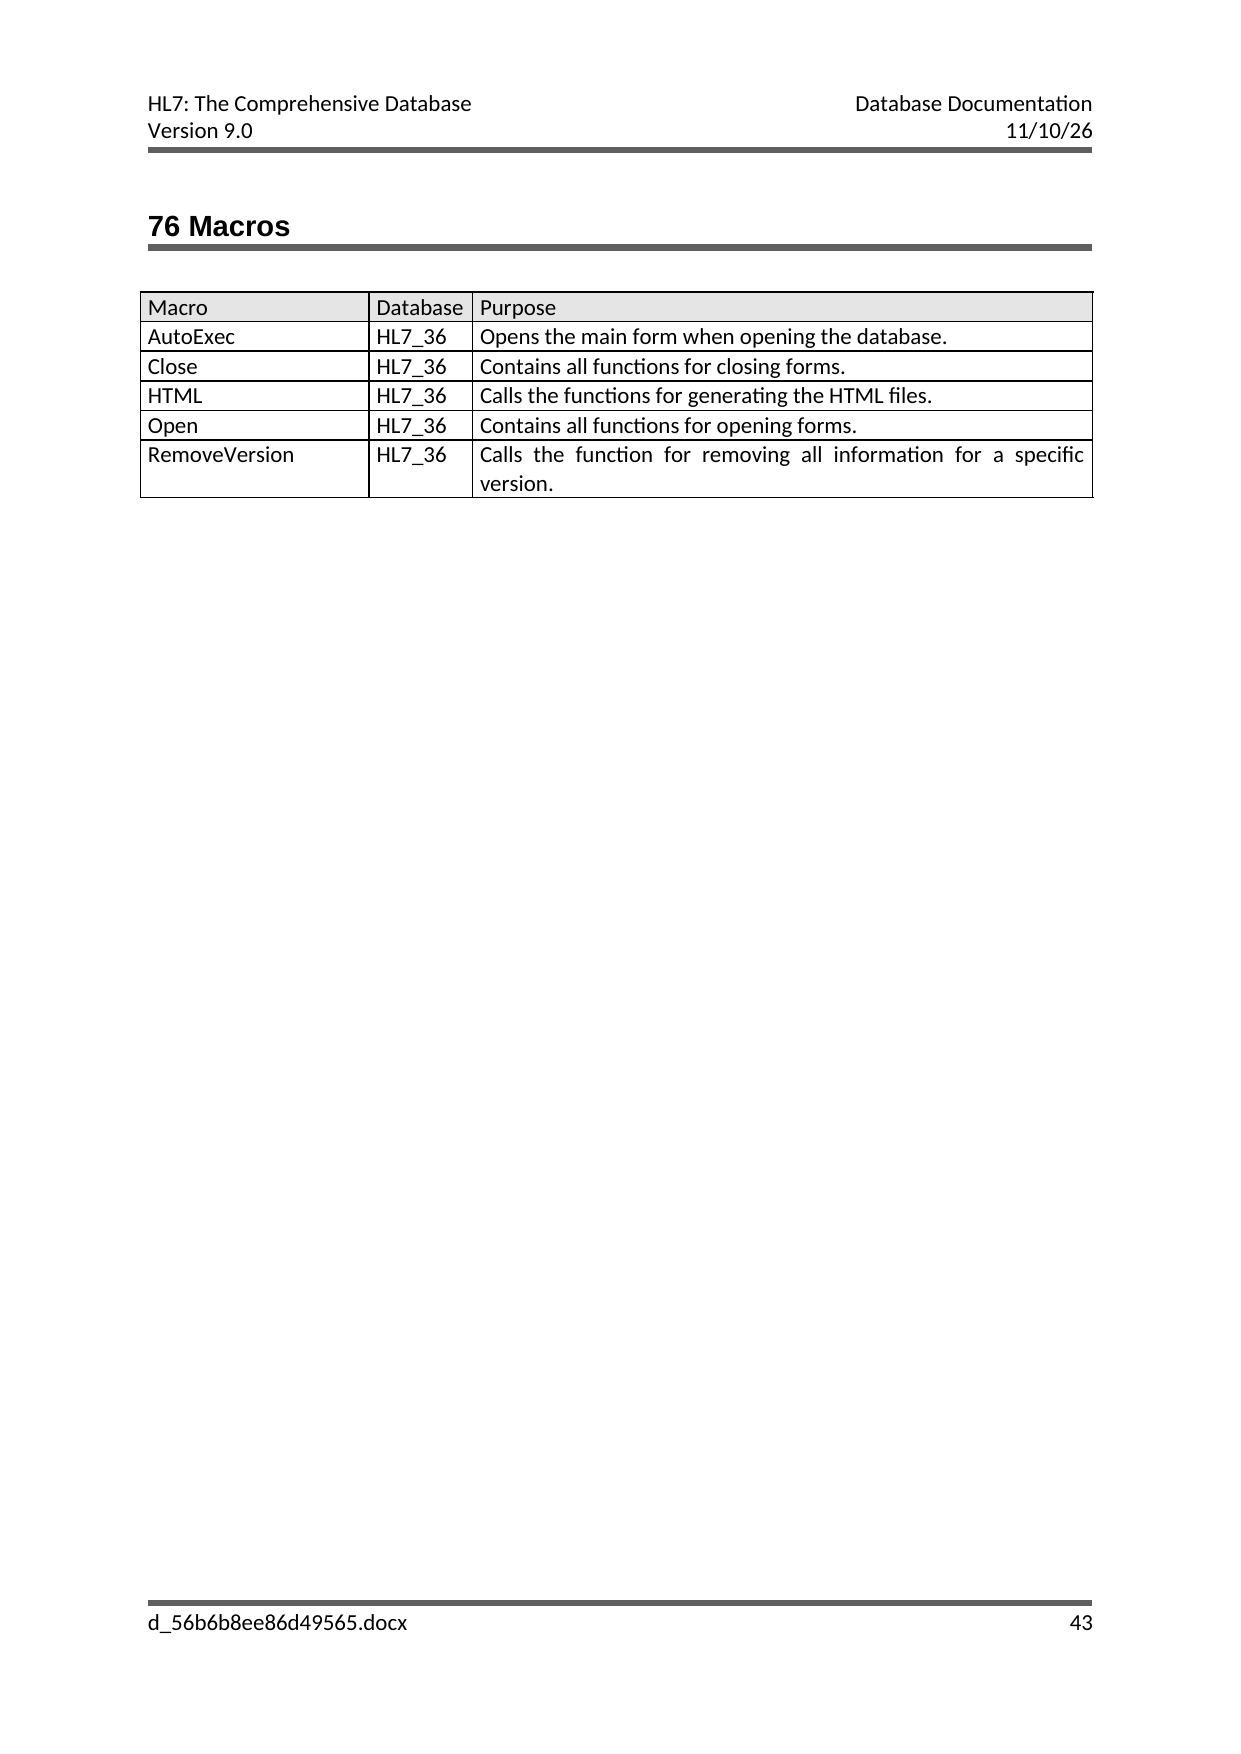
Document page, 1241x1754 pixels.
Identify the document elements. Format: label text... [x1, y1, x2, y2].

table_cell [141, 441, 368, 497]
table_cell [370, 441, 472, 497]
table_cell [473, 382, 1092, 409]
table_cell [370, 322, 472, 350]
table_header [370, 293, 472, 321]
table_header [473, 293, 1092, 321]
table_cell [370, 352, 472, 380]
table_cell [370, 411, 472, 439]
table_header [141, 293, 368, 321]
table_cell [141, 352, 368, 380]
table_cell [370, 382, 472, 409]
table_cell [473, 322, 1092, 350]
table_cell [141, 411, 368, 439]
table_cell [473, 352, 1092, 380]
subtitle Macros [148, 209, 1092, 244]
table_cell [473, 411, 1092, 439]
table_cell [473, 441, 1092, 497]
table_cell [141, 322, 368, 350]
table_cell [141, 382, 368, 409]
